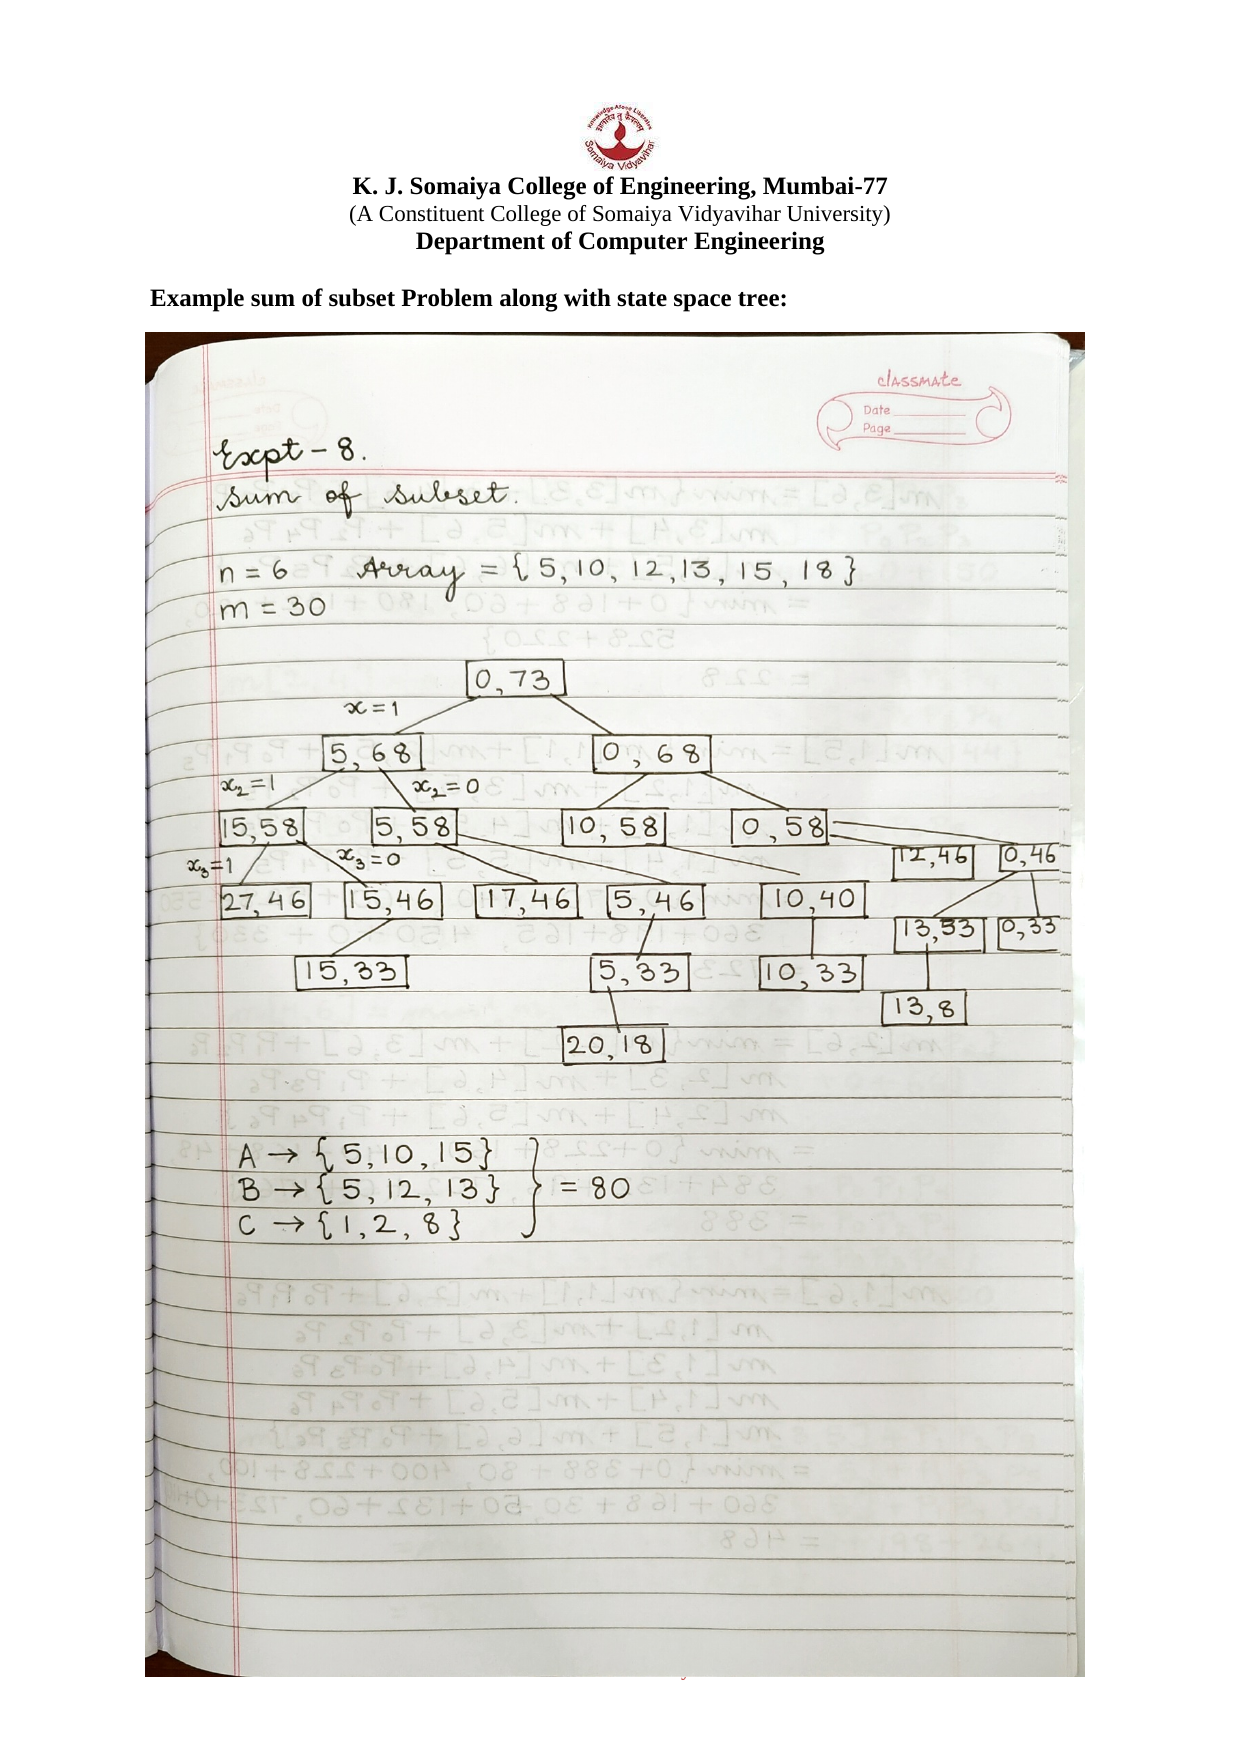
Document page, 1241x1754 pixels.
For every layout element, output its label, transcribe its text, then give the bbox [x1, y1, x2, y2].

picture [145, 332, 1085, 1677]
picture [579, 102, 661, 172]
text Example sum of subset Problem along with state space tree: [150, 283, 1090, 312]
